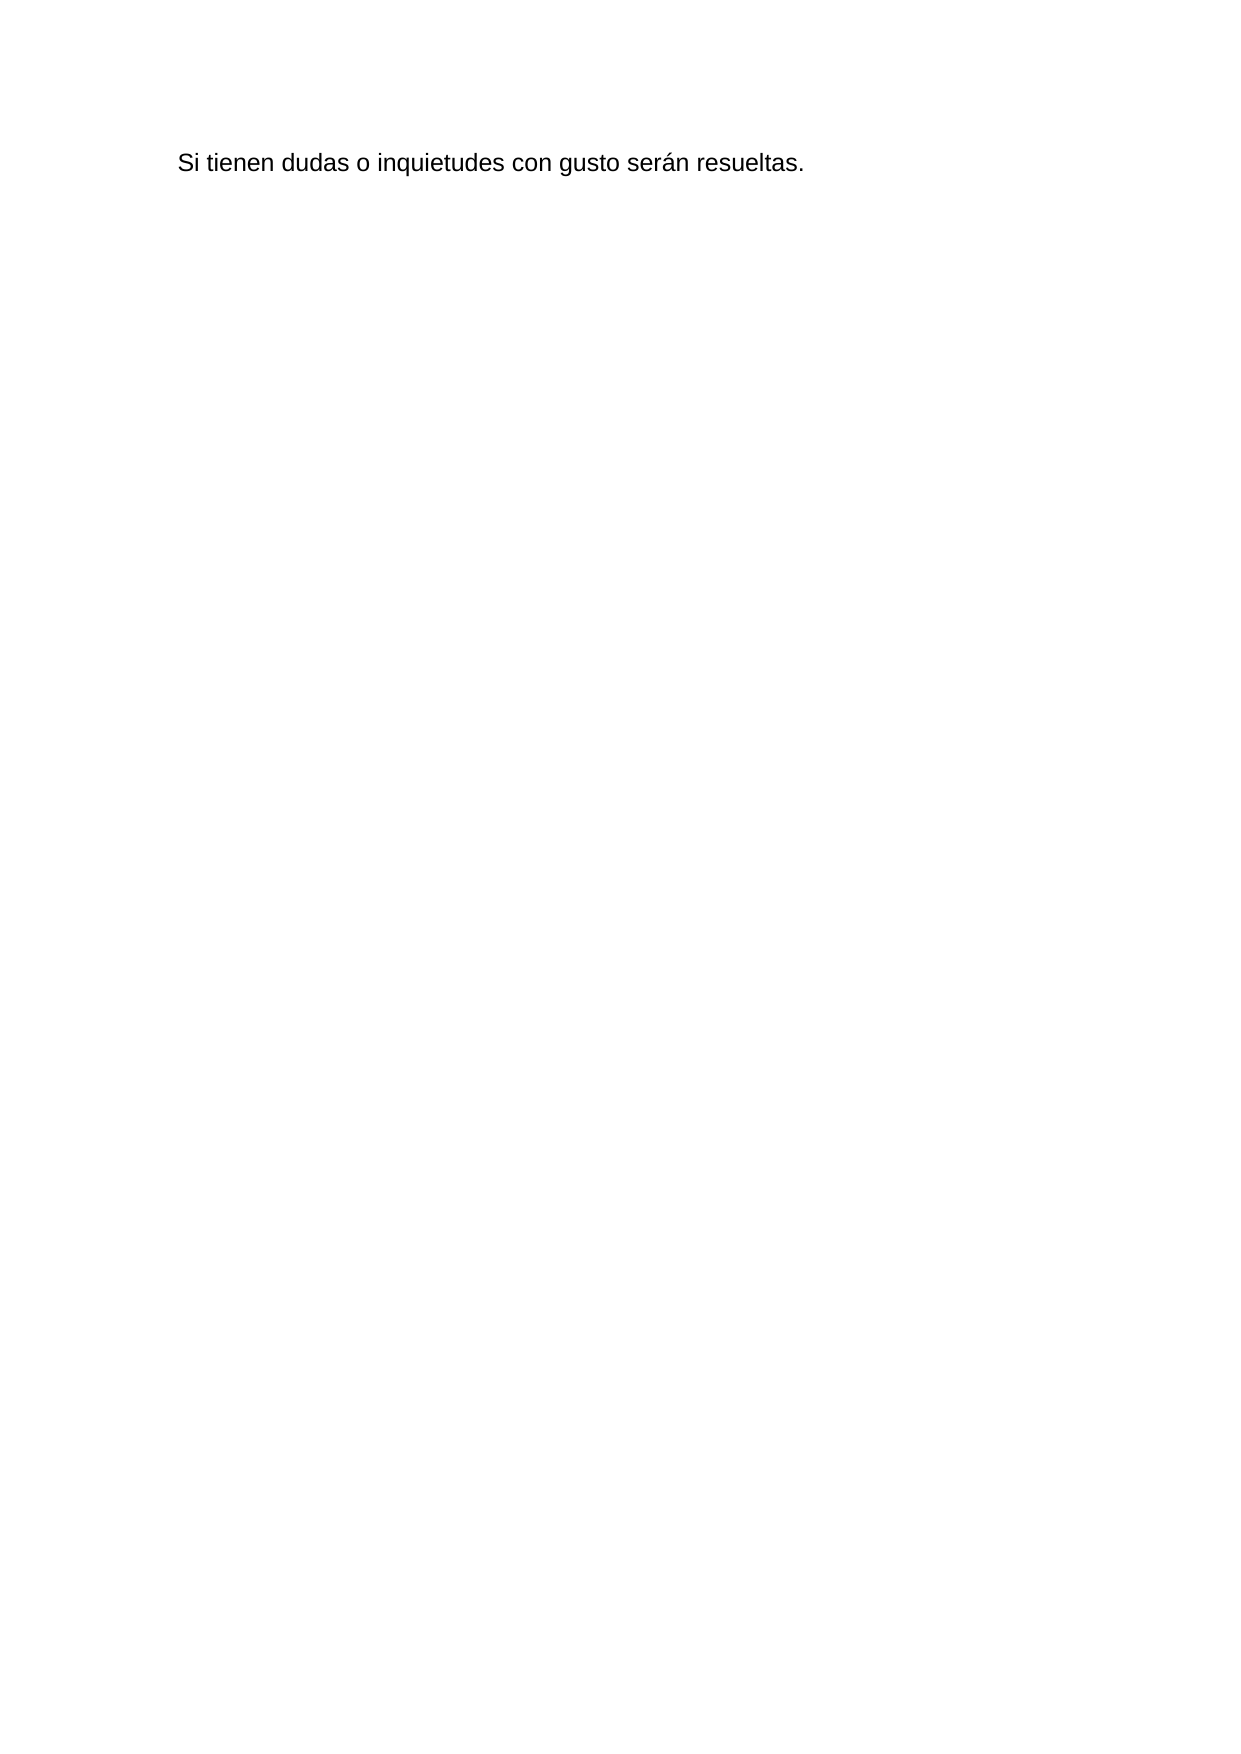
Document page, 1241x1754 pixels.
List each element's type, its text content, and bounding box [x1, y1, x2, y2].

text Si tienen dudas o inquietudes con gusto serán resueltas. [177, 148, 1063, 176]
